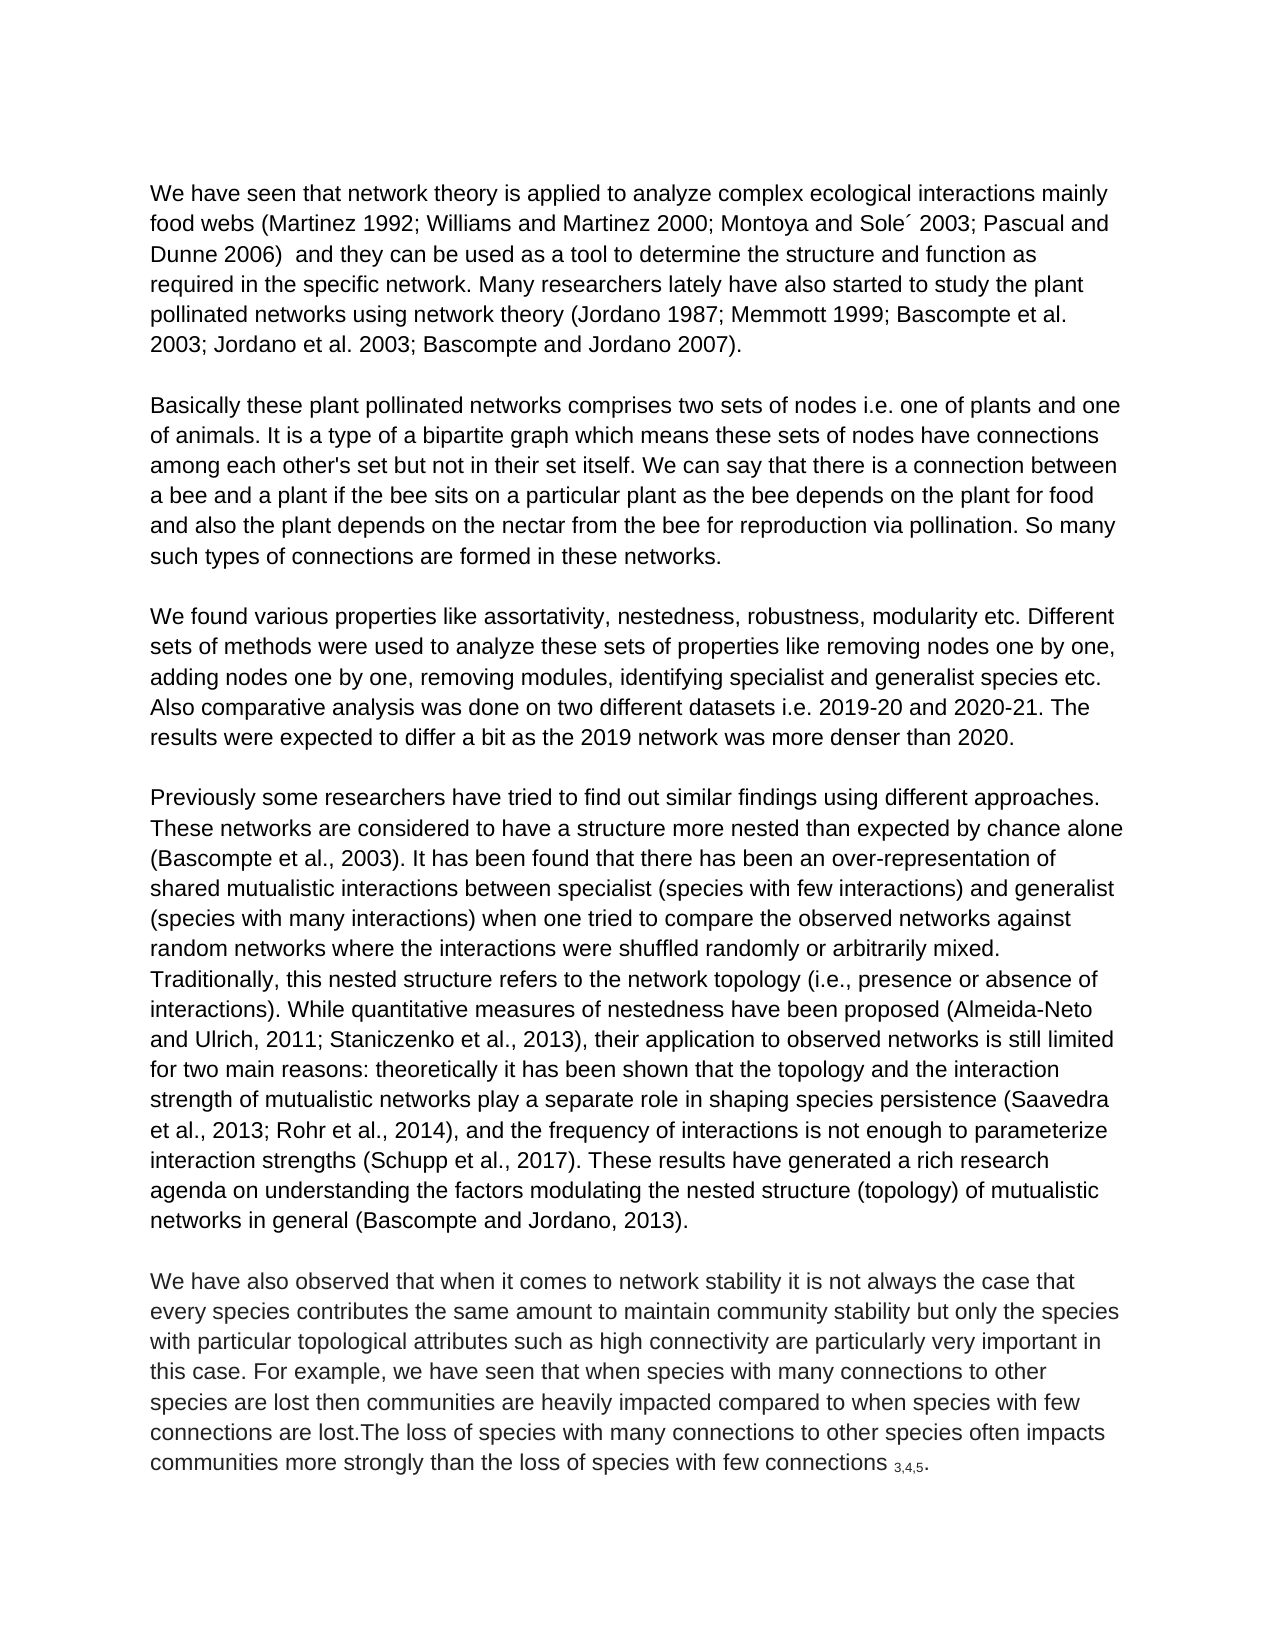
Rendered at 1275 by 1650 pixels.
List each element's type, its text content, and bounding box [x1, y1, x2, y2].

text Previously some researchers have tried to find out similar findings using different approaches. [150, 784, 1125, 811]
text We have also observed that when it comes to network stability it is not always the case that every species contributes the same amount to maintain community stability but only the species with particular topological attributes such as high connectivity are particularly very important in this case. For example, we have seen that when species with many connections to other species are lost then communities are heavily impacted compared to when species with few connections are lost.The loss of species with many connections to other species often impacts communities more strongly than the loss of species with few connections 3,4,5. [150, 1268, 1125, 1475]
text These networks are considered to have a structure more nested than expected by chance alone (Bascompte et al., 2003). It has been found that there has been an over-representation of shared mutualistic interactions between specialist (species with few interactions) and generalist (species with many interactions) when one tried to compare the observed networks against random networks where the interactions were shuffled randomly or arbitrarily mixed. Traditionally, this nested structure refers to the network topology (i.e., presence or absence of interactions). While quantitative measures of nestedness have been proposed (Almeida-Neto and Ulrich, 2011; Staniczenko et al., 2013), their application to observed networks is still limited for two main reasons: theoretically it has been shown that the topology and the interaction strength of mutualistic networks play a separate role in shaping species persistence (Saavedra et al., 2013; Rohr et al., 2014), and the frequency of interactions is not enough to parameterize interaction strengths (Schupp et al., 2017). These results have generated a rich research agenda on understanding the factors modulating the nested structure (topology) of mutualistic networks in general (Bascompte and Jordano, 2013). [150, 814, 1125, 1234]
text Basically these plant pollinated networks comprises two sets of nodes i.e. one of plants and one of animals. It is a type of a bipartite graph which means these sets of nodes have connections among each other's set but not in their set itself. We can say that there is a connection between a bee and a plant if the bee sits on a particular plant as the bee depends on the plant for food and also the plant depends on the nectar from the bee for reproduction via pollination. So many such types of connections are formed in these networks. [150, 392, 1125, 569]
text We have seen that network theory is applied to analyze complex ecological interactions mainly food webs (Martinez 1992; Williams and Martinez 2000; Montoya and Sole´ 2003; Pascual and Dunne 2006) and they can be used as a tool to determine the structure and function as required in the specific network. Many researchers lately have also started to study the plant pollinated networks using network theory (Jordano 1987; Memmott 1999; Bascompte et al. 2003; Jordano et al. 2003; Bascompte and Jordano 2007). [150, 180, 1125, 358]
text We found various properties like assortativity, nestedness, robustness, modularity etc. Different sets of methods were used to analyze these sets of properties like removing nodes one by one, adding nodes one by one, removing modules, identifying specialist and generalist species etc. Also comparative analysis was done on two different datasets i.e. 2019-20 and 2020-21. The results were expected to differ a bit as the 2019 network was more denser than 2020. [150, 603, 1125, 750]
